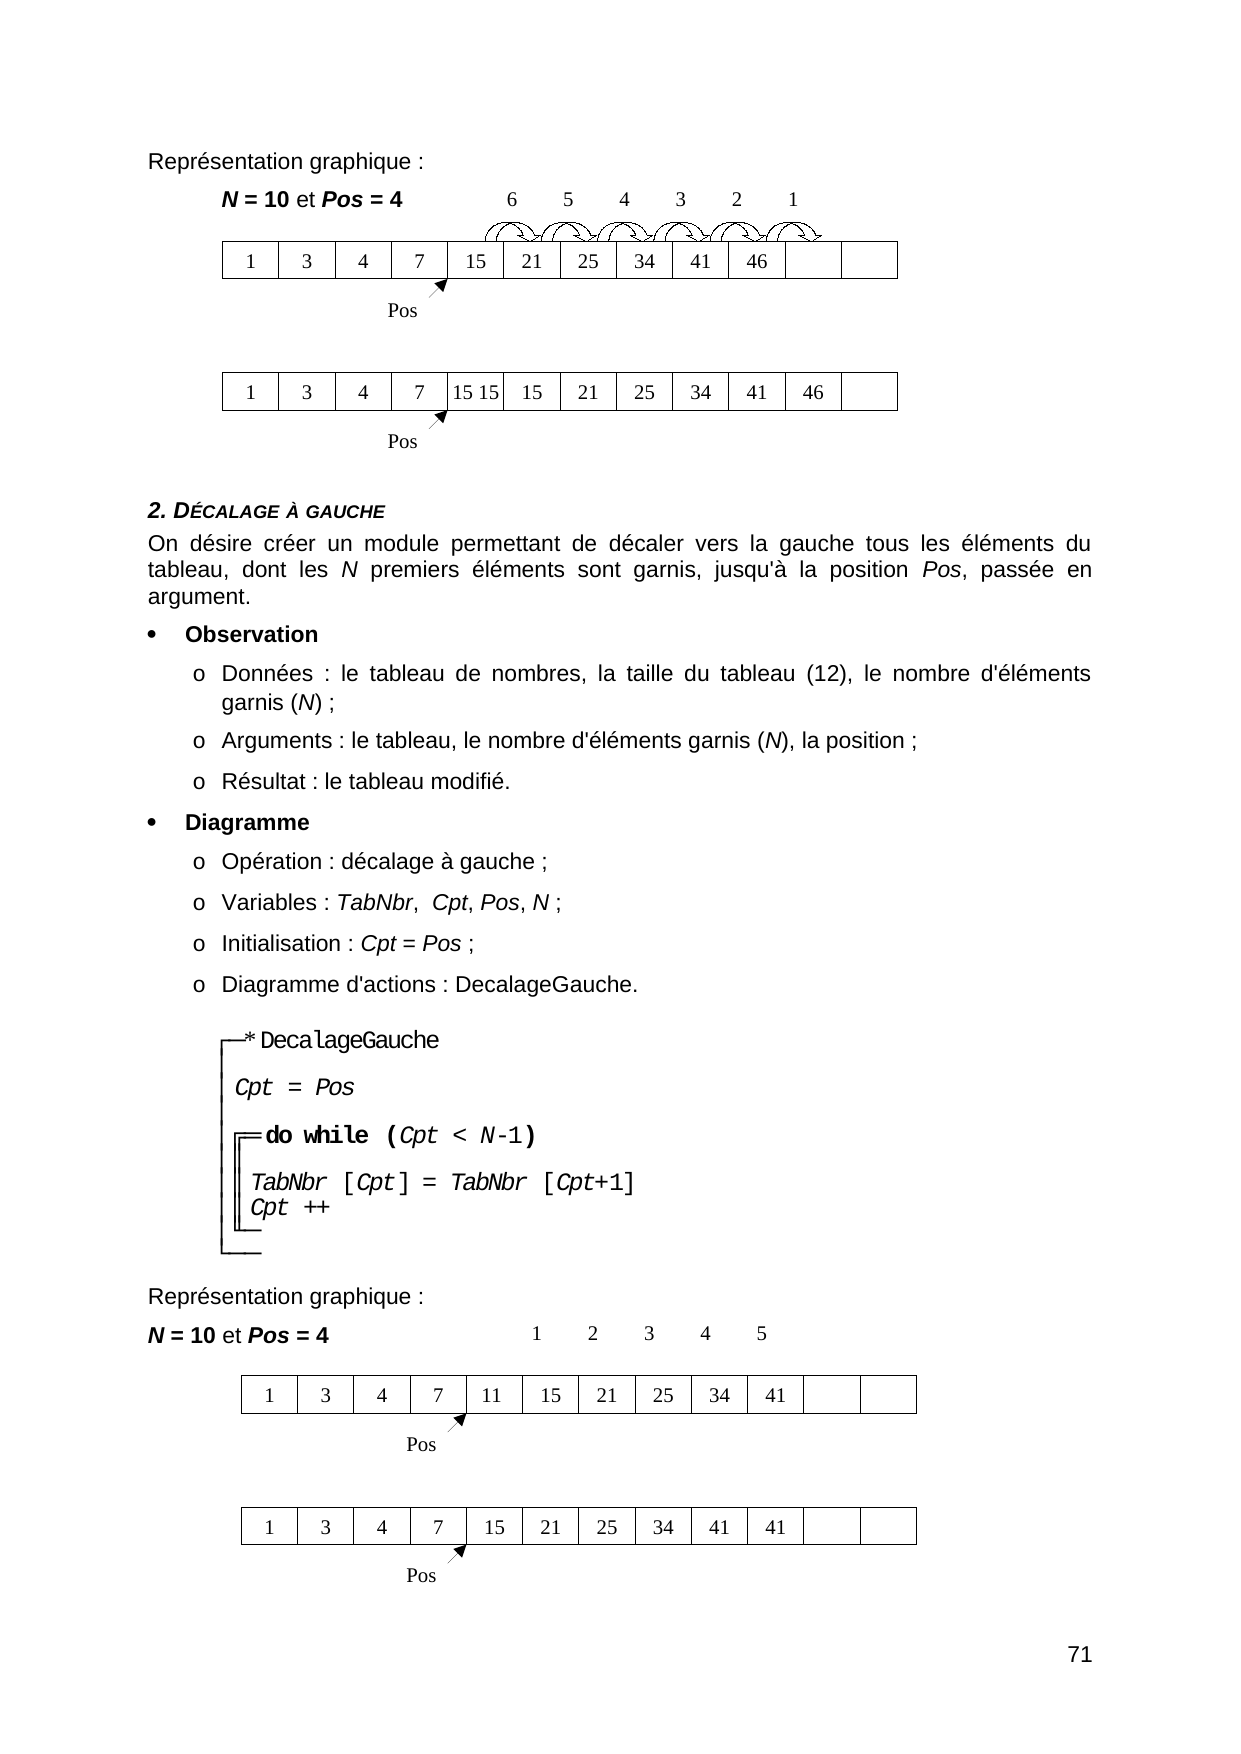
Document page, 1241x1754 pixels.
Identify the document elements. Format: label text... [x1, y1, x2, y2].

text Représentation graphique : [148, 1283, 1093, 1310]
text Observation [148, 621, 1093, 648]
text Données : le tableau de nombres, la taille du tableau (12), le nombre d'éléments garnis (N) ; [192, 660, 1093, 715]
text Diagramme [148, 809, 1093, 836]
text Résultat : le tableau modifié. [192, 768, 1093, 797]
text On désire créer un module permettant de décaler vers la gauche tous les éléments du tableau, dont les N premiers éléments sont garnis, jusqu'à la position Pos, passée en argument. [148, 530, 1093, 609]
text N = 10 et Pos = 4 [148, 186, 1093, 213]
subtitle Décalage à gauche [148, 497, 1093, 524]
text Représentation graphique : [148, 148, 1093, 174]
text N = 10 et Pos = 4 [148, 1322, 1093, 1348]
text Variables : TabNbr, Cpt, Pos, N ; [192, 889, 1093, 917]
text Initialisation : Cpt = Pos ; [192, 930, 1093, 958]
text Diagramme d'actions : DecalageGauche. [192, 971, 1093, 999]
text Arguments : le tableau, le nombre d'éléments garnis (N), la position ; [192, 727, 1093, 756]
text Opération : décalage à gauche ; [192, 848, 1093, 876]
